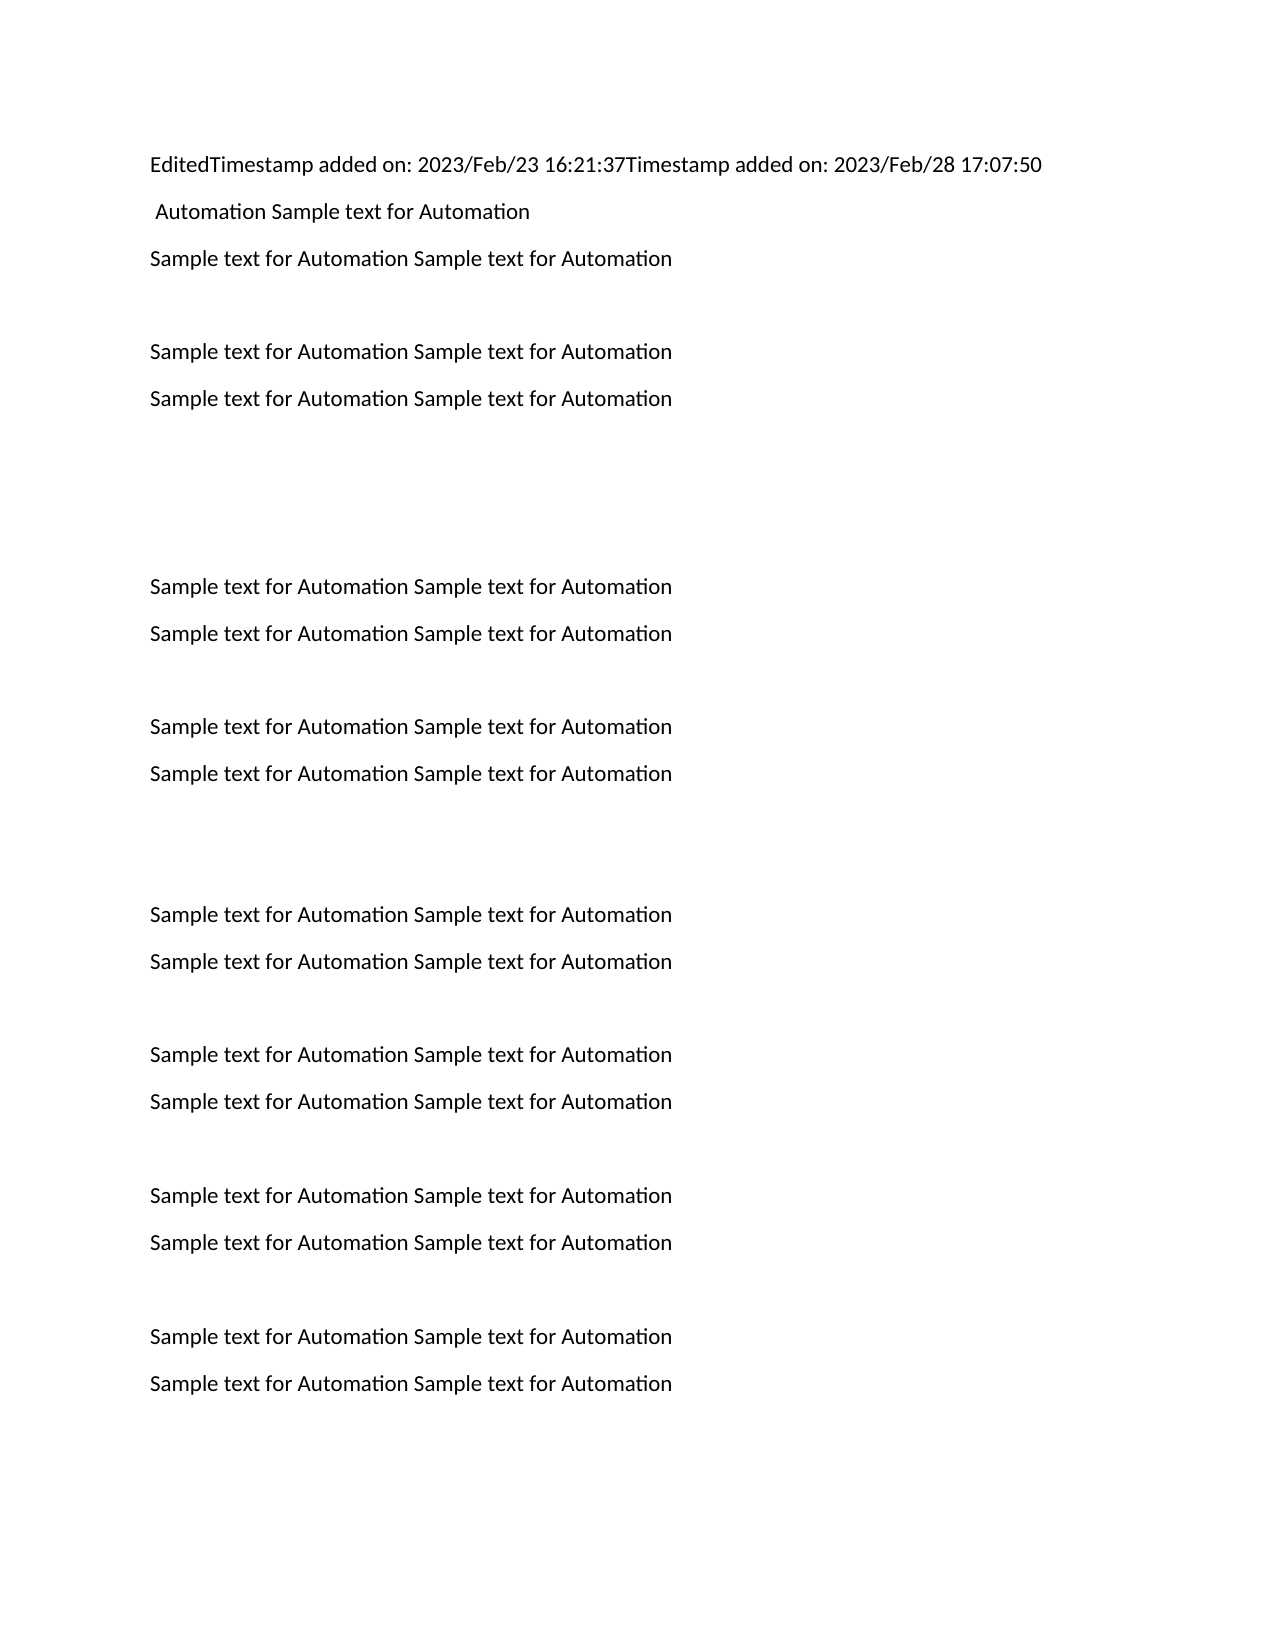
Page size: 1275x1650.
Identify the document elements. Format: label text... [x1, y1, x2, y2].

text EditedTimestamp added on: 2023/Feb/23 16:21:37Timestamp added on: 2023/Feb/28 17:07:50 [150, 150, 1125, 178]
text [150, 1228, 1125, 1256]
text Sample text for Automation Sample text for Automation [150, 759, 1125, 787]
text Sample text for Automation Sample text for Automation [150, 1181, 1125, 1209]
text Sample text for Automation Sample text for Automation [150, 712, 1125, 741]
text Sample text for Automation Sample text for Automation [150, 619, 1125, 647]
text Sample text for Automation Sample text for Automation [150, 572, 1125, 600]
text Sample text for Automation Sample text for Automation [150, 1041, 1125, 1069]
text Sample text for Automation Sample text for Automation [150, 947, 1125, 975]
text Sample text for Automation Sample text for Automation [150, 384, 1125, 412]
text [150, 1369, 1125, 1397]
text Sample text for Automation Sample text for Automation [150, 244, 1125, 272]
text Sample text for Automation Sample text for Automation [150, 337, 1125, 366]
text Sample text for Automation Sample text for Automation [150, 1087, 1125, 1116]
text Sample text for Automation Sample text for Automation [150, 900, 1125, 928]
text Automation Sample text for Automation [150, 197, 1125, 225]
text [150, 1322, 1125, 1350]
